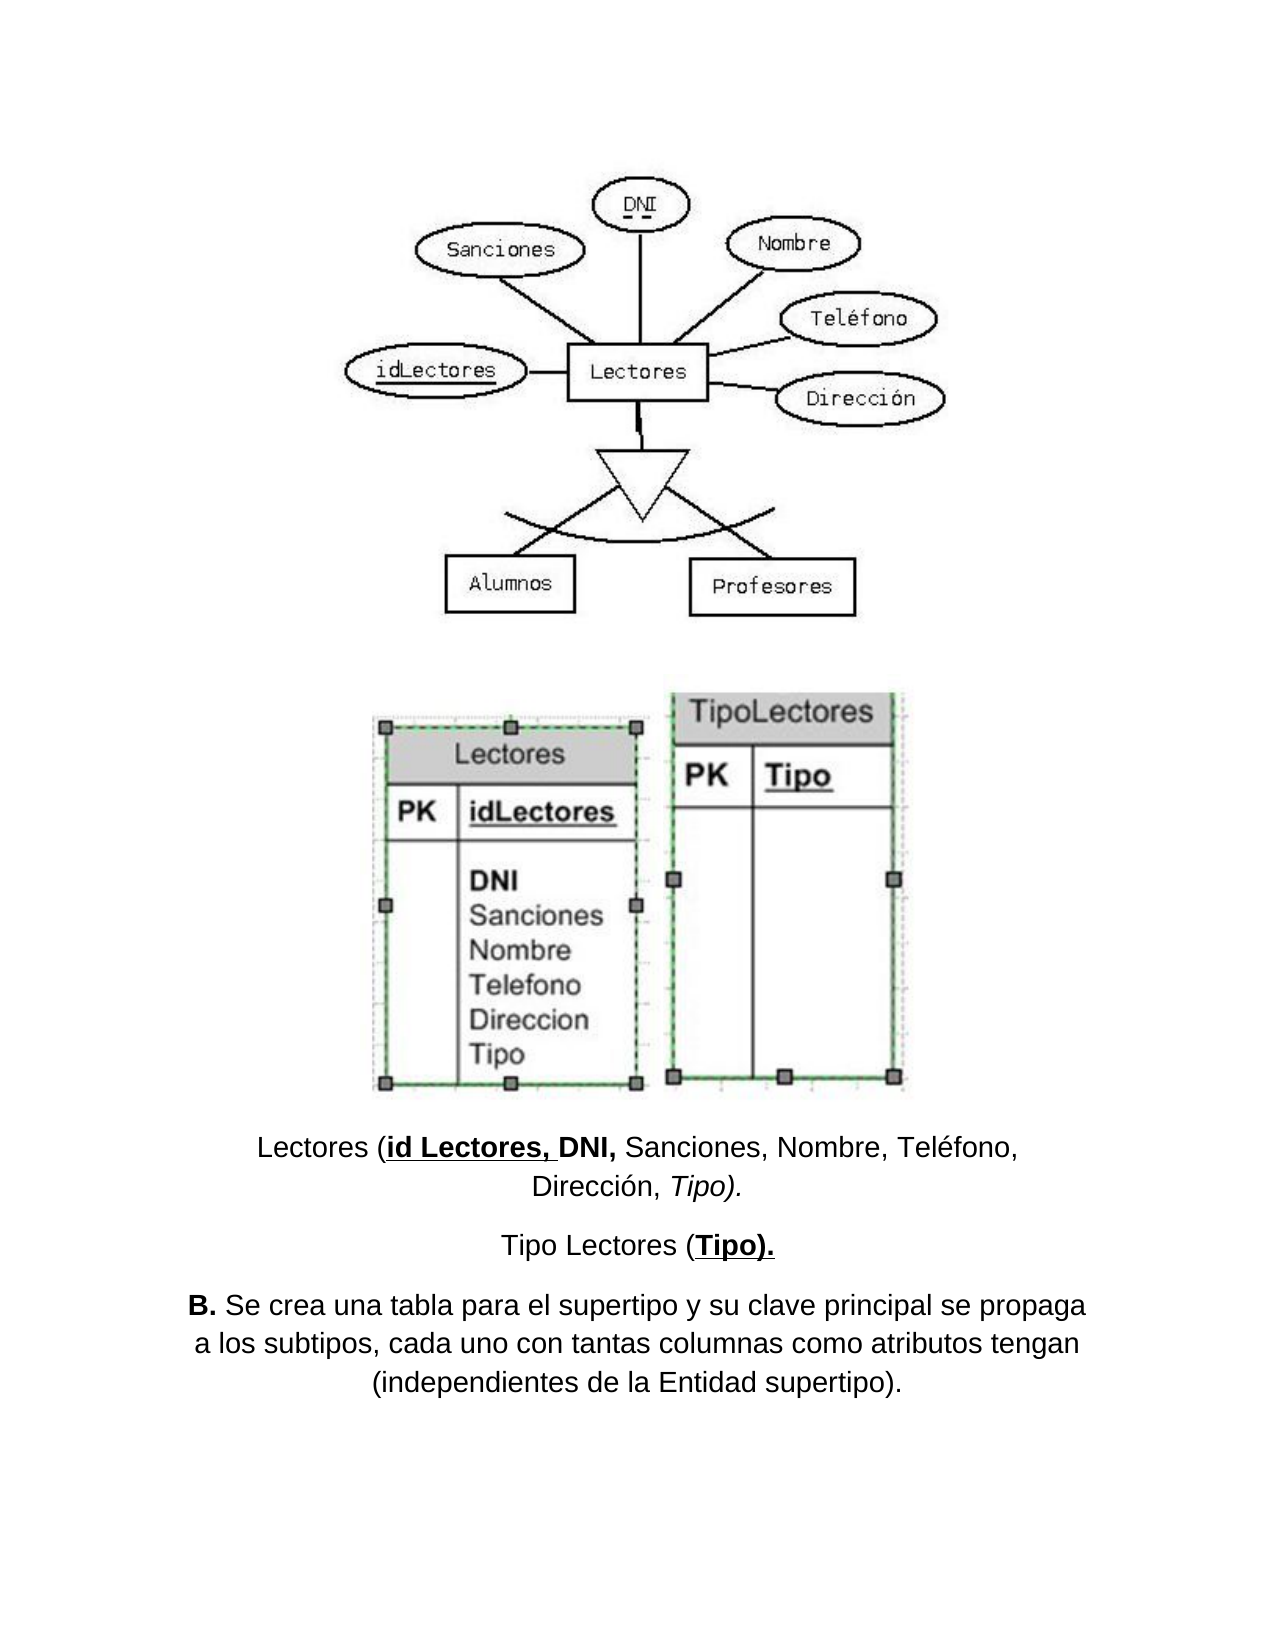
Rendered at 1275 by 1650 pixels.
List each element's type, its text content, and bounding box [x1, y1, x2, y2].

picture [326, 147, 949, 650]
picture [360, 674, 915, 1106]
text B. Se crea una tabla para el supertipo y su clave principal se propaga a los subtipos, cada uno con tantas columnas como atributos tengan (independientes de la Entidad supertipo). [177, 1288, 1098, 1398]
text Tipo Lectores (Tipo). [177, 1228, 1098, 1262]
text Lectores (id Lectores, DNI, Sanciones, Nombre, Teléfono, Dirección, Tipo). [177, 1130, 1098, 1202]
